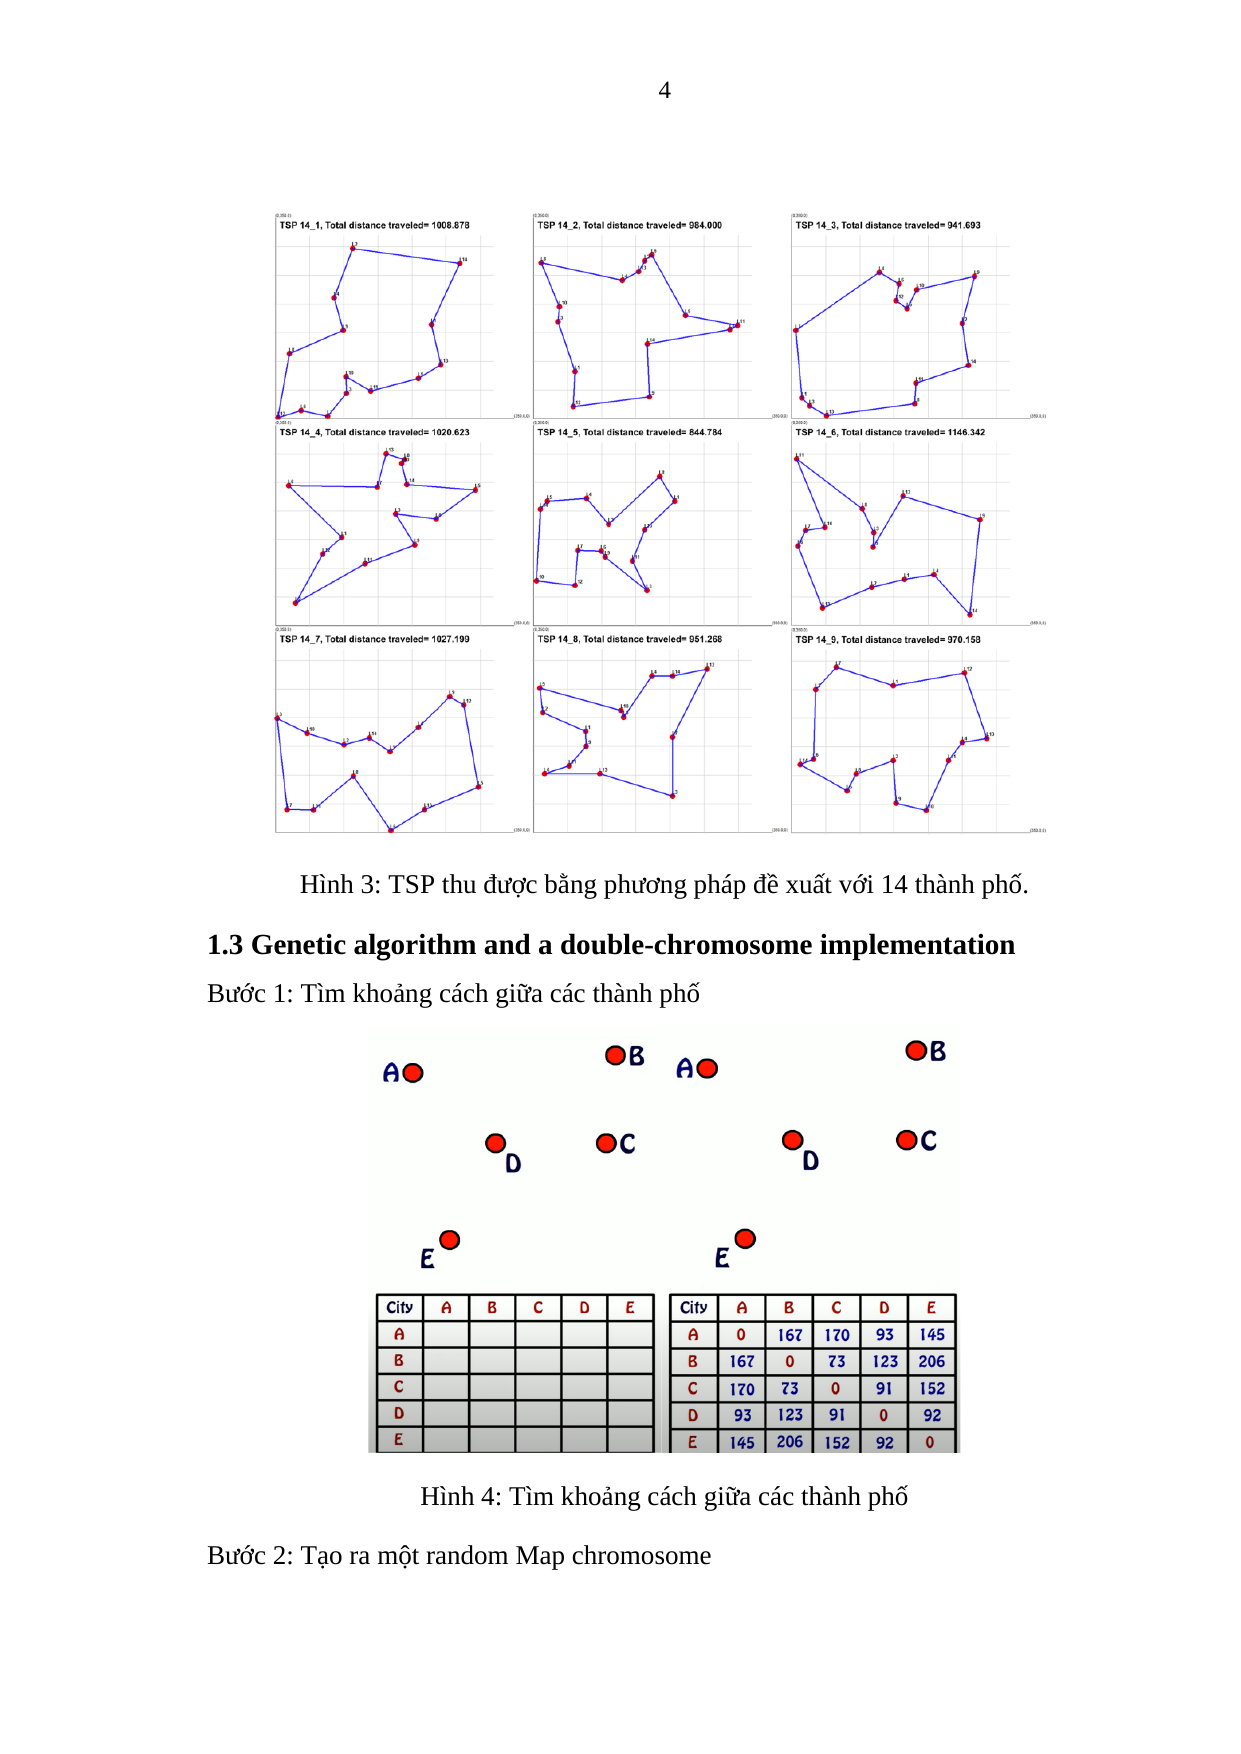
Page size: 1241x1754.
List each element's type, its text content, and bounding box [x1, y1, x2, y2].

text Bước 1: Tìm khoảng cách giữa các thành phố [207, 977, 1122, 1008]
picture [368, 1023, 961, 1453]
text Bước 2: Tạo ra một random Map chromosome [207, 1539, 1122, 1571]
list Genetic algorithm and a double-chromosome implementation [207, 927, 1122, 960]
text Hình 3: TSP thu được bằng phương pháp đề xuất với 14 thành phố. [207, 868, 1122, 899]
text Hình 4: Tìm khoảng cách giữa các thành phố [207, 1480, 1122, 1511]
picture [269, 206, 1059, 840]
